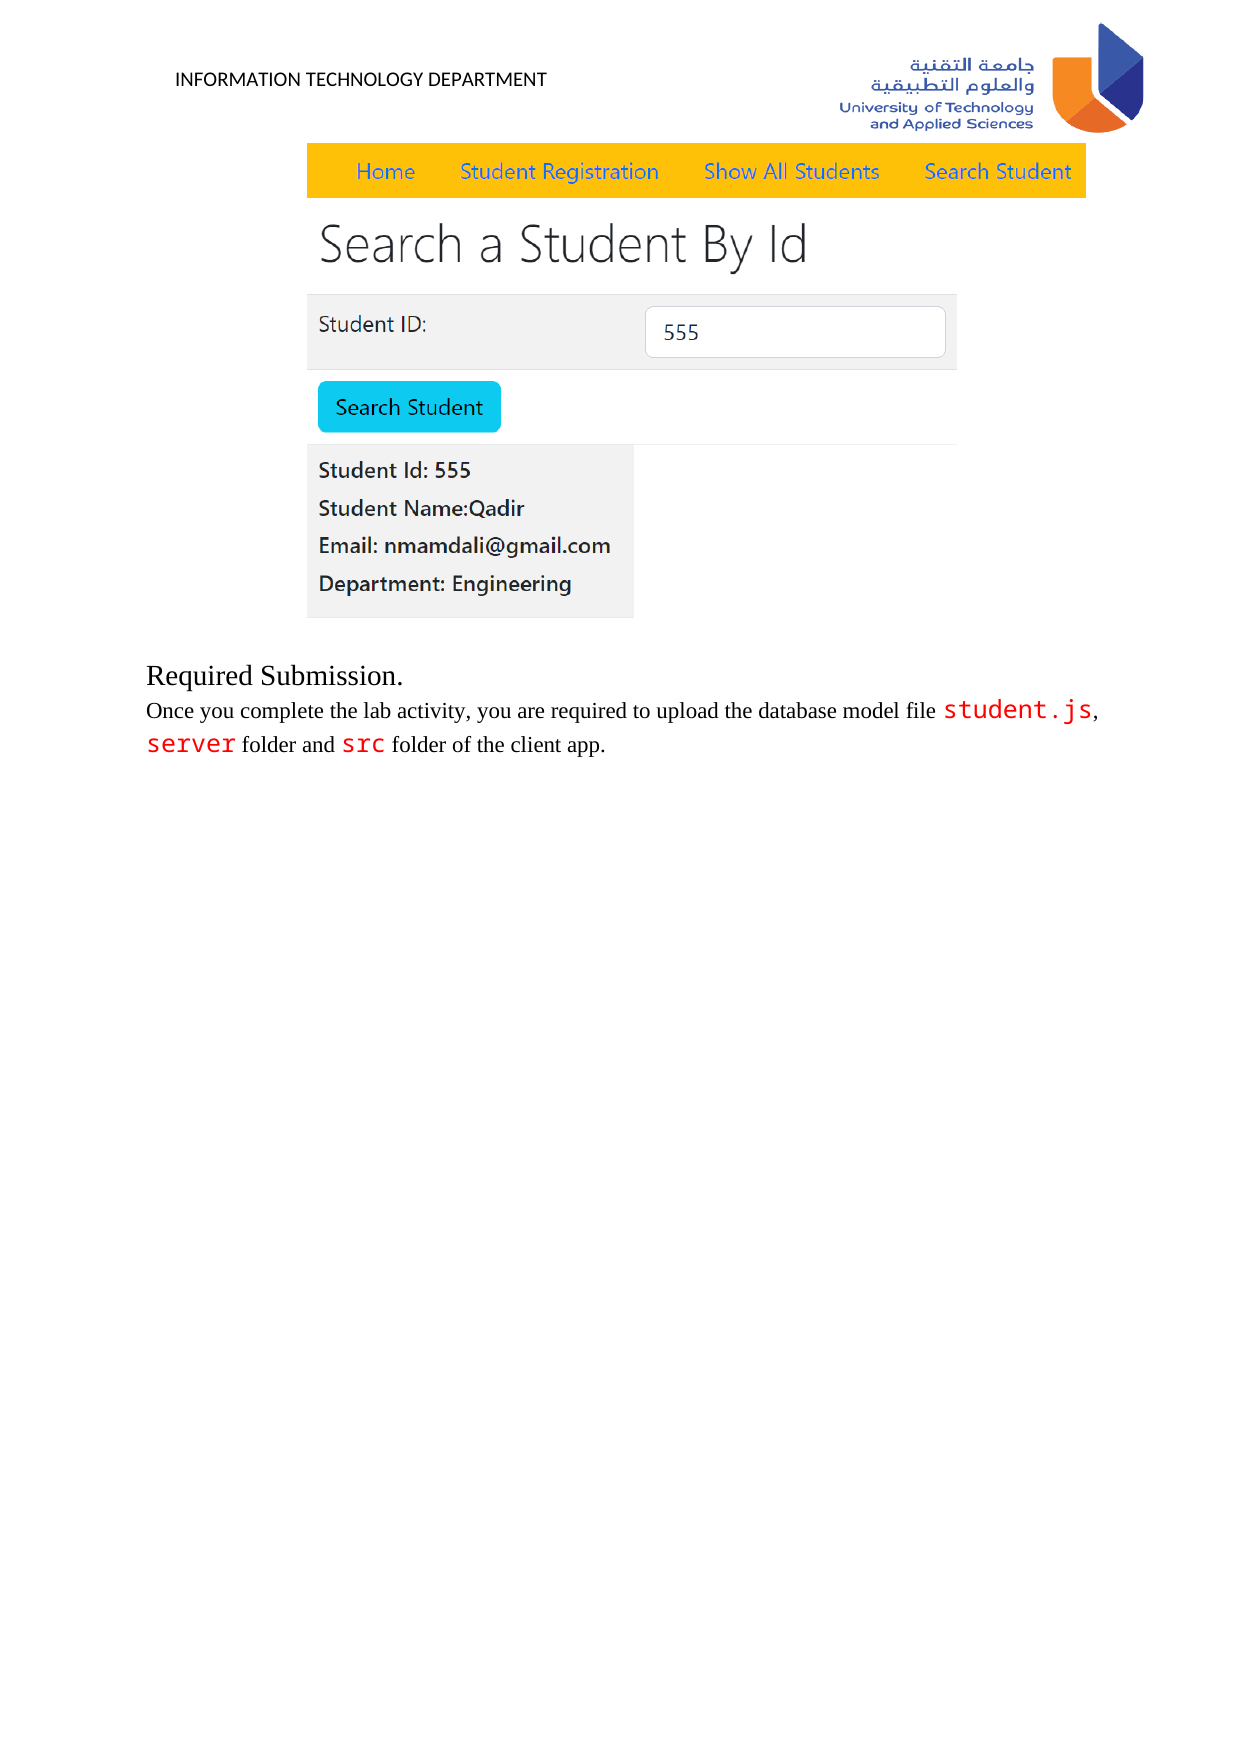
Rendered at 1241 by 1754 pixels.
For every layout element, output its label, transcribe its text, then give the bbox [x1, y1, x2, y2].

picture [286, 143, 1086, 618]
picture [839, 22, 1144, 133]
text Once you complete the lab activity, you are required to upload the database model file student.js, server folder and src folder of the client app. [146, 692, 1148, 760]
text Required Submission. [146, 658, 1240, 692]
